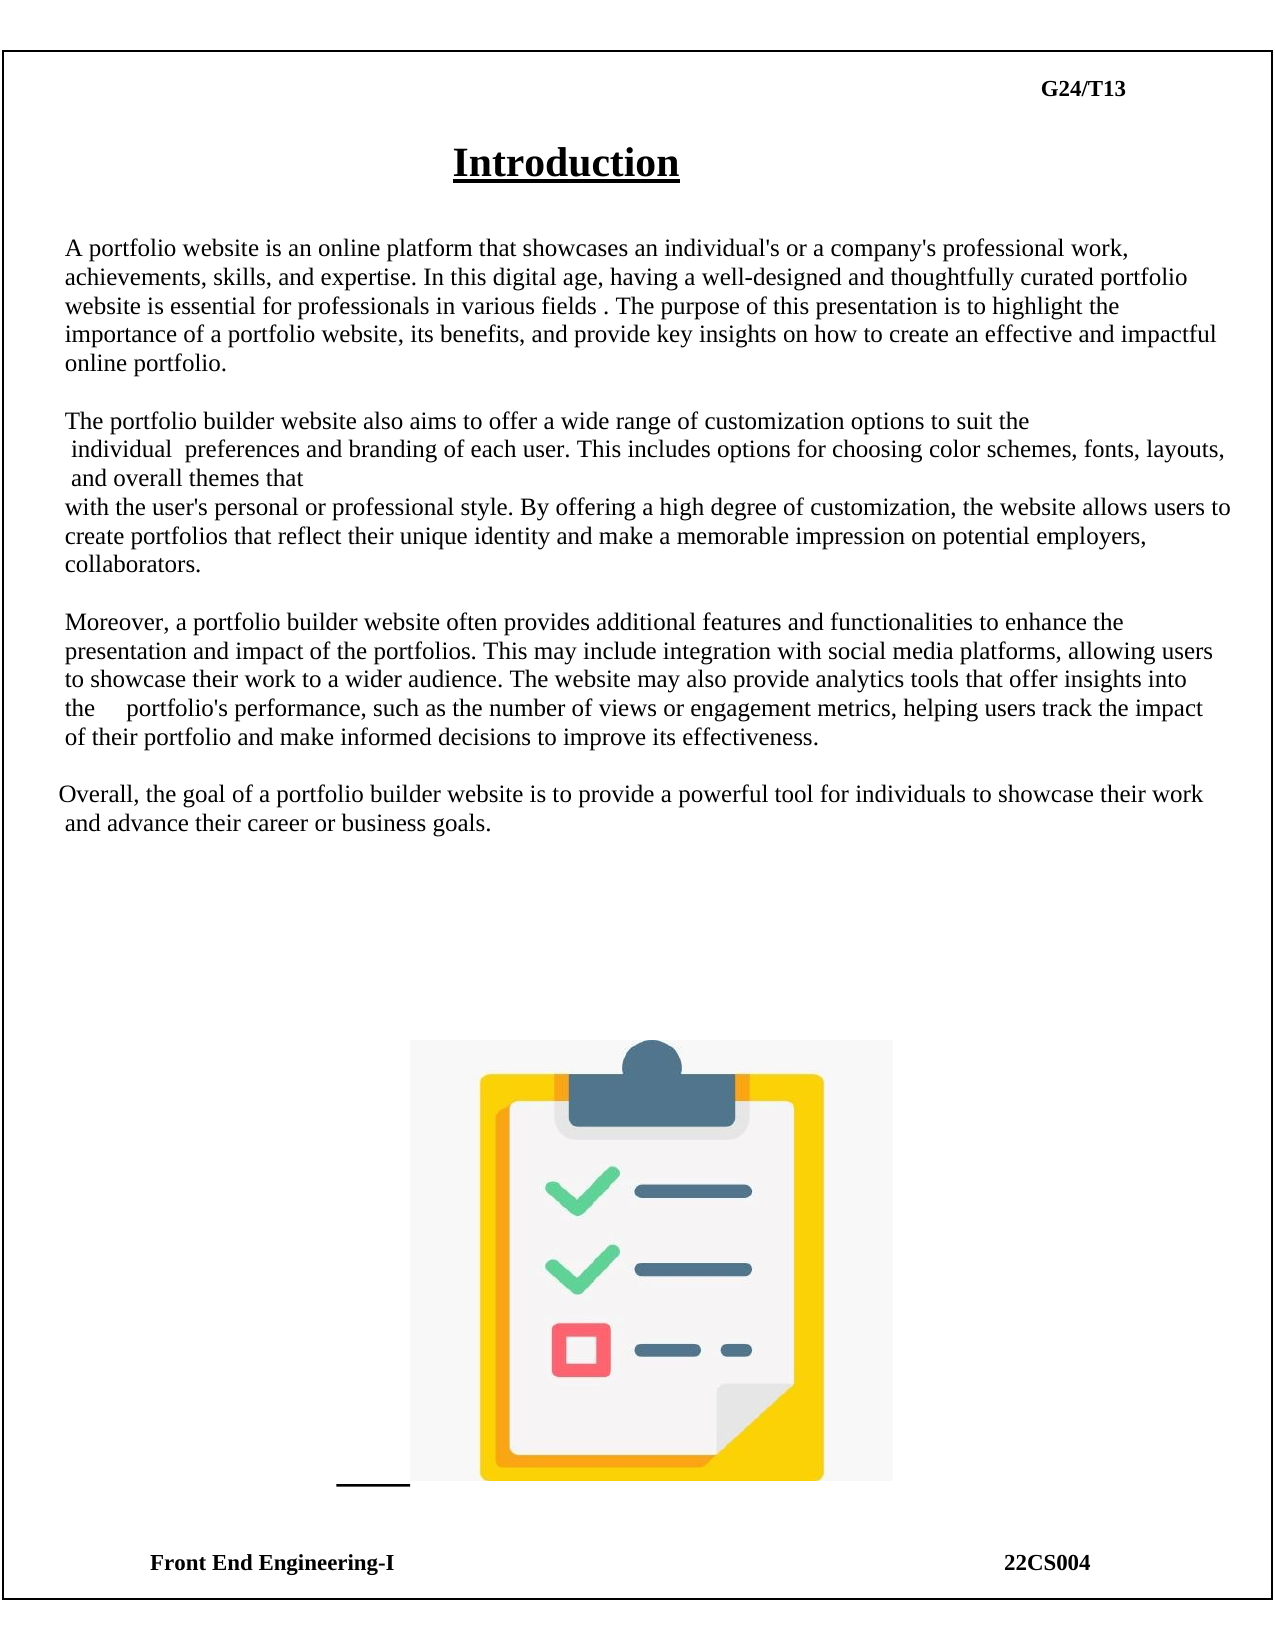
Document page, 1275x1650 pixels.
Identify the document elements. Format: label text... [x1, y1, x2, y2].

text The portfolio builder website also aims to offer a wide range of customization options to suit the [4, 406, 1271, 434]
text individual preferences and branding of each user. This includes options for choosing color schemes, fonts, layouts, [4, 434, 1271, 463]
text with the user's personal or professional style. By offering a high degree of customization, the website allows users to [4, 492, 1271, 521]
picture [410, 1040, 893, 1481]
text website is essential for professionals in various fields . The purpose of this presentation is to highlight the [4, 291, 1271, 319]
text presentation and impact of the portfolios. This may include integration with social media platforms, allowing users [4, 636, 1271, 664]
text of their portfolio and make informed decisions to improve its effectiveness. [4, 722, 1271, 751]
text collaborators. Moreover, a portfolio builder website often provides additional features and functionalities to enhance the [4, 549, 1271, 636]
subtitle Introduction [159, 137, 973, 185]
text create portfolios that reflect their unique identity and make a memorable impression on potential employers, [4, 521, 1271, 549]
text and overall themes that [4, 463, 1271, 492]
text and advance their career or business goals. [4, 808, 1271, 837]
text importance of a portfolio website, its benefits, and provide key insights on how to create an effective and impactful online portfolio. [64, 319, 1271, 377]
text the portfolio's performance, such as the number of views or engagement metrics, helping users track the impact [4, 693, 1271, 722]
text to showcase their work to a wider audience. The website may also provide analytics tools that offer insights into [4, 664, 1271, 693]
text Overall, the goal of a portfolio builder website is to provide a powerful tool for individuals to showcase their work [4, 779, 1271, 808]
text A portfolio website is an online platform that showcases an individual's or a company's professional work, achievements, skills, and expertise. In this digital age, having a well-designed and thoughtfully curated portfolio [64, 233, 1271, 291]
